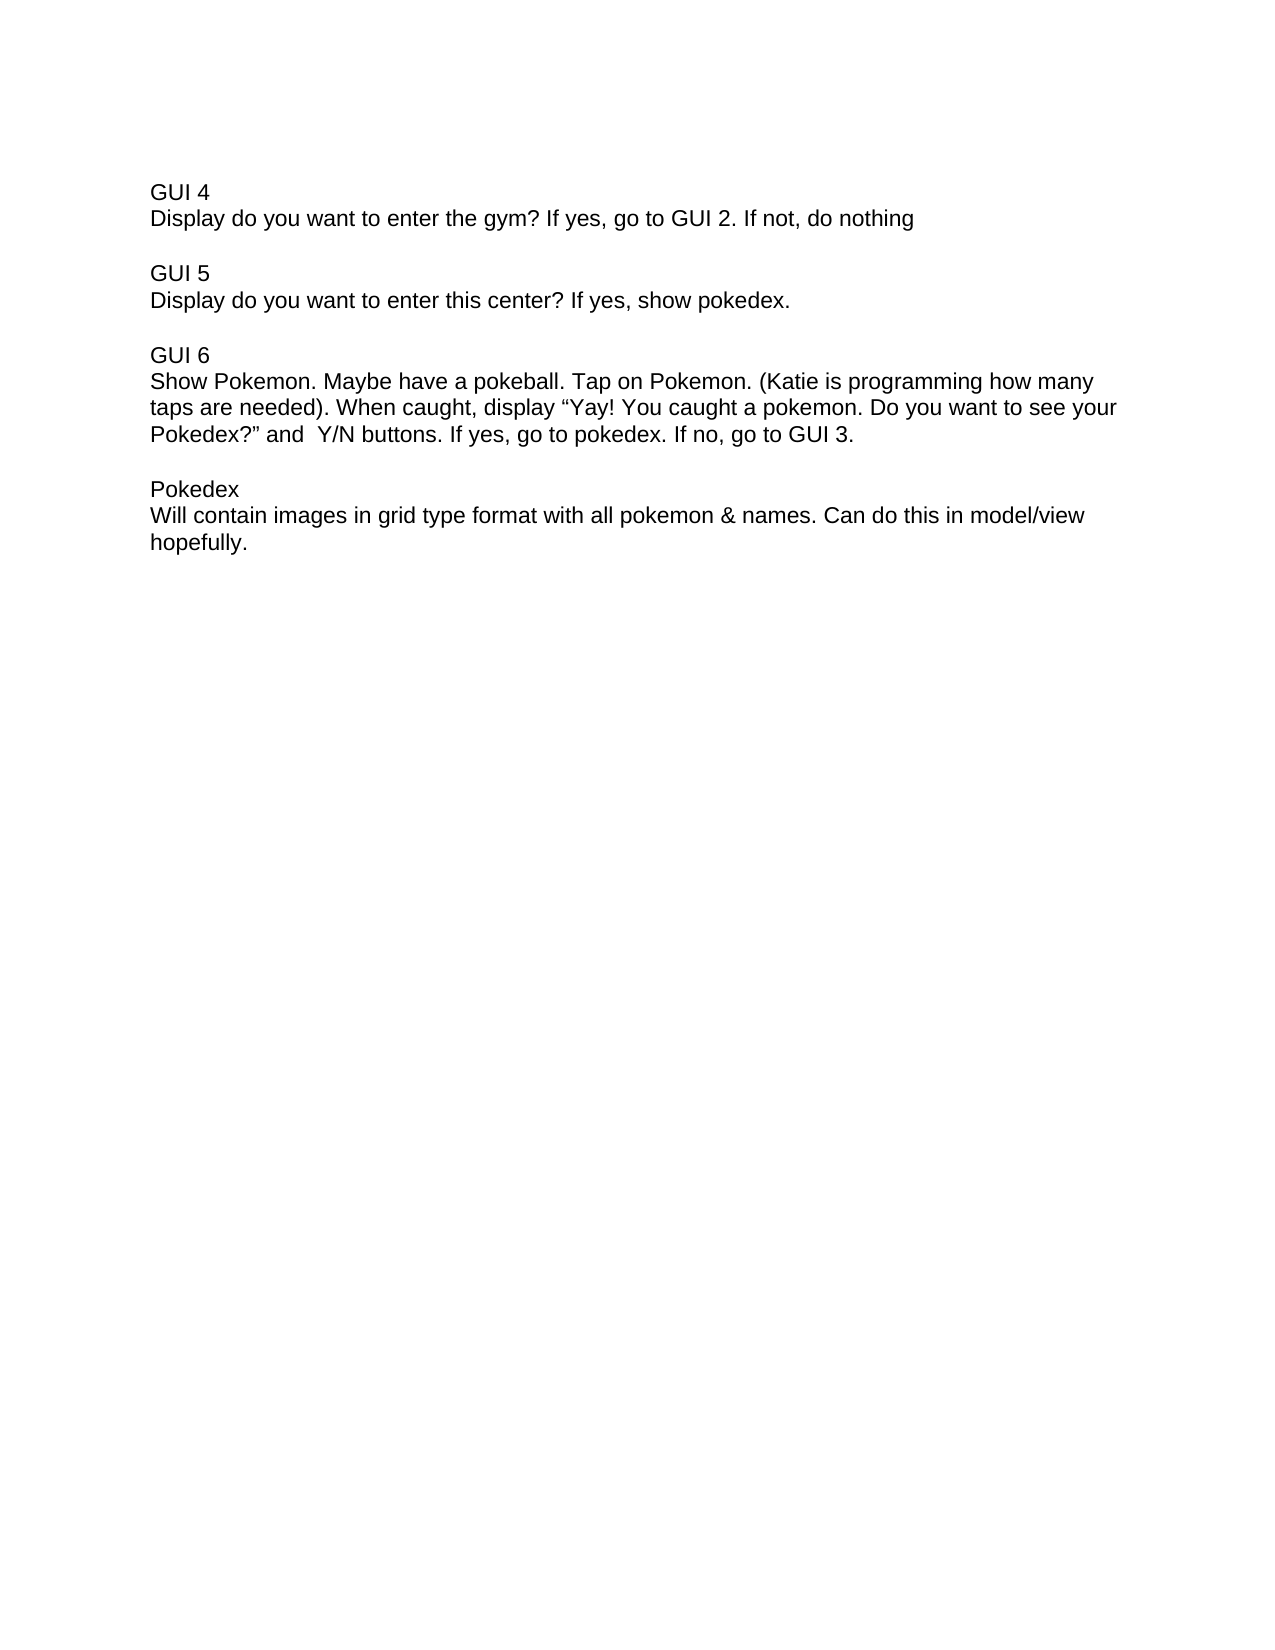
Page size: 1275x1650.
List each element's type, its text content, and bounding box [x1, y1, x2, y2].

text GUI 4 [150, 179, 1125, 205]
text Show Pokemon. Maybe have a pokeball. Tap on Pokemon. (Katie is programming how many taps are needed). When caught, display “Yay! You caught a pokemon. Do you want to see your Pokedex?” and Y/N buttons. If yes, go to pokedex. If no, go to GUI 3. [150, 368, 1125, 447]
text GUI 5 [150, 260, 1125, 287]
text Display do you want to enter the gym? If yes, go to GUI 2. If not, do nothing [150, 205, 1125, 231]
text Display do you want to enter this center? If yes, show pokedex. [150, 287, 1125, 313]
text Will contain images in grid type format with all pokemon & names. Can do this in model/view hopefully. [150, 502, 1125, 555]
text GUI 6 [150, 342, 1125, 368]
text Pokedex [150, 476, 1125, 502]
